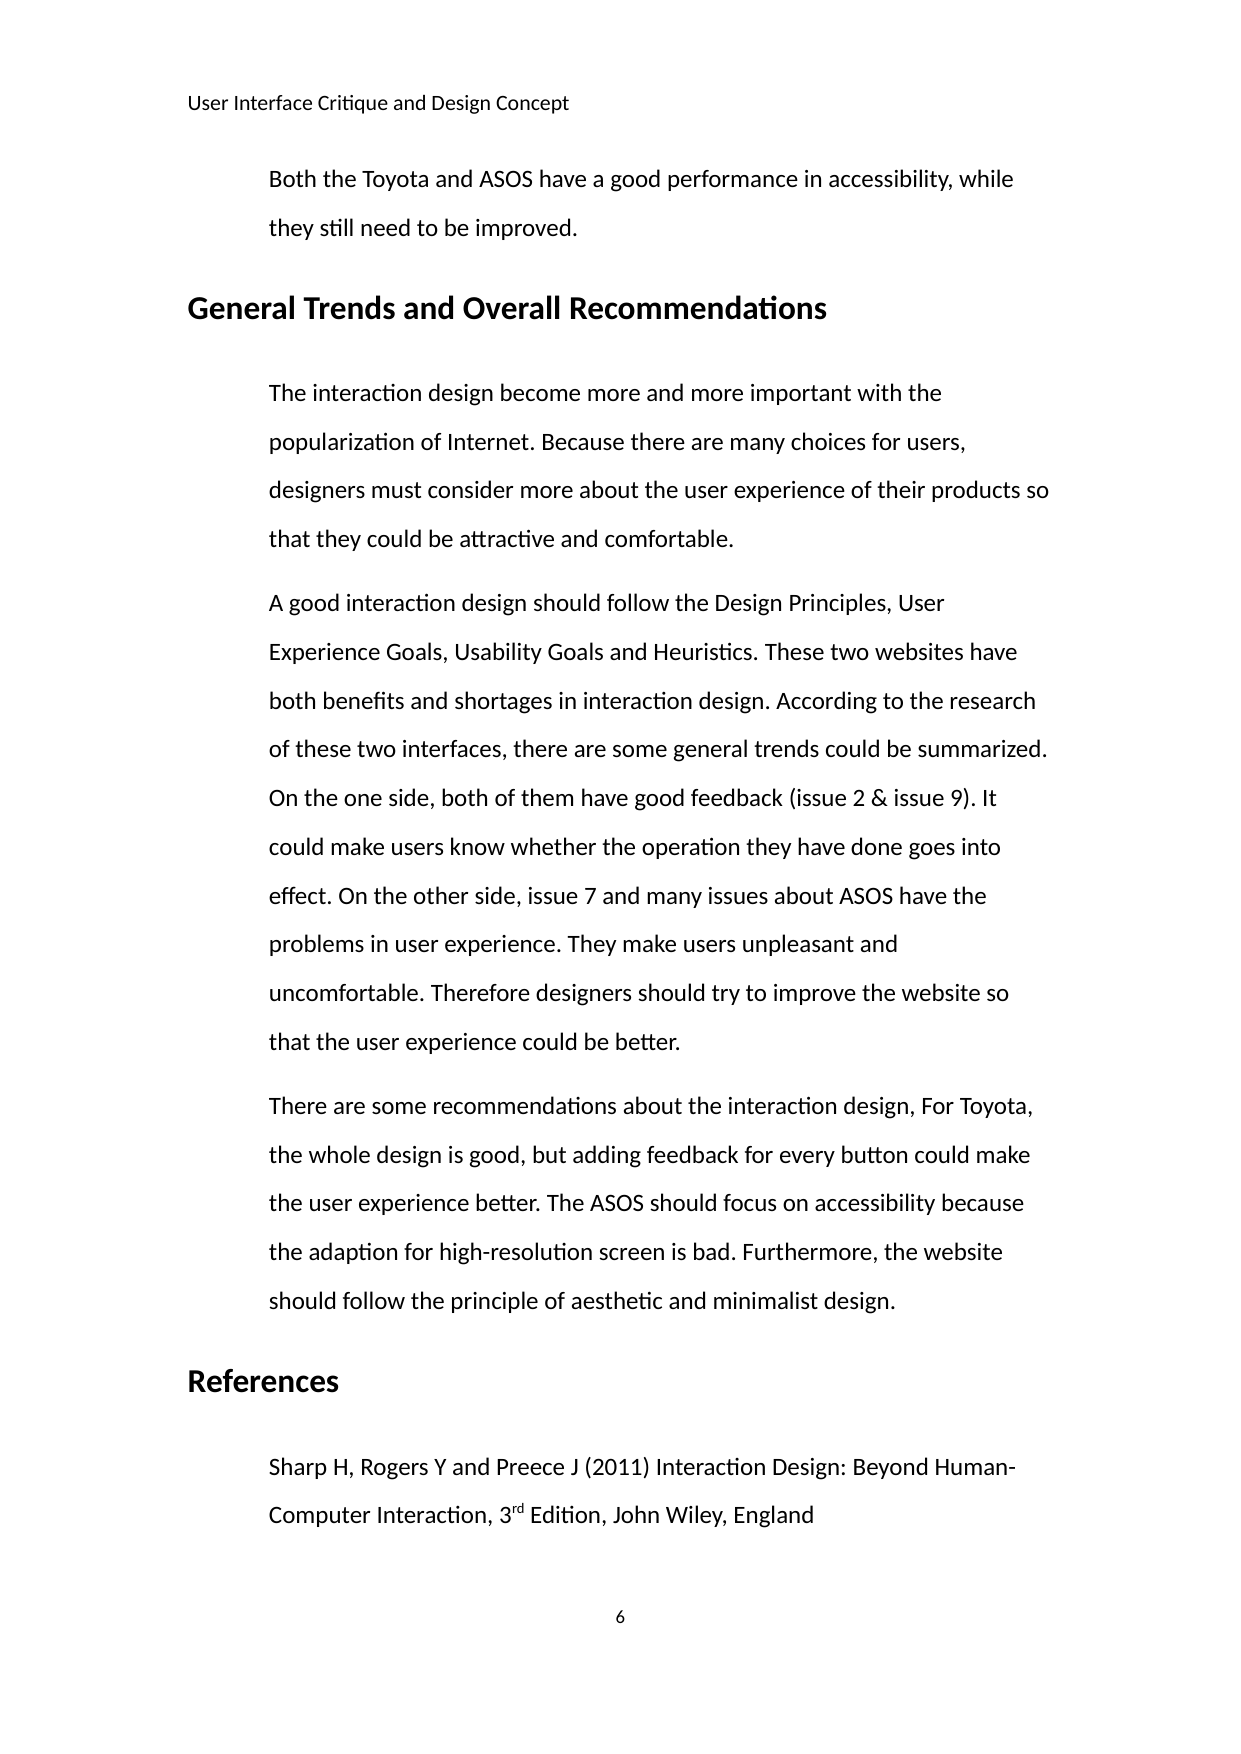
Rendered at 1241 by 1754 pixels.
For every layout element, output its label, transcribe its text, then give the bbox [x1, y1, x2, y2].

list The interaction design become more and more important with the popularization of Internet. Because there are many choices for users, designers must consider more about the user experience of their products so that they could be attractive and comfortable. [269, 376, 1053, 555]
list There are some recommendations about the interaction design, For Toyota, the whole design is good, but adding feedback for every button could make the user experience better. The ASOS should focus on accessibility because the adaption for high-resolution screen is bad. Furthermore, the website should follow the principle of aesthetic and minimalist design. [269, 1089, 1053, 1317]
list A good interaction design should follow the Design Principles, User Experience Goals, Usability Goals and Heuristics. These two websites have both benefits and shortages in interaction design. According to the research of these two interfaces, there are some general trends could be summarized. On the one side, both of them have good feedback (issue 2 & issue 9). It could make users know whether the operation they have done goes into effect. On the other side, issue 7 and many issues about ASOS have the problems in user experience. They make users unpleasant and uncomfortable. Therefore designers should try to improve the website so that the user experience could be better. [269, 586, 1053, 1058]
text General Trends and Overall Recommendations [187, 275, 1053, 340]
list Sharp H, Rogers Y and Preece J (2011) Interaction Design: Beyond Human-Computer Interaction, 3rd Edition, John Wiley, England [269, 1450, 1053, 1531]
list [269, 162, 1053, 243]
text References [187, 1348, 1053, 1413]
